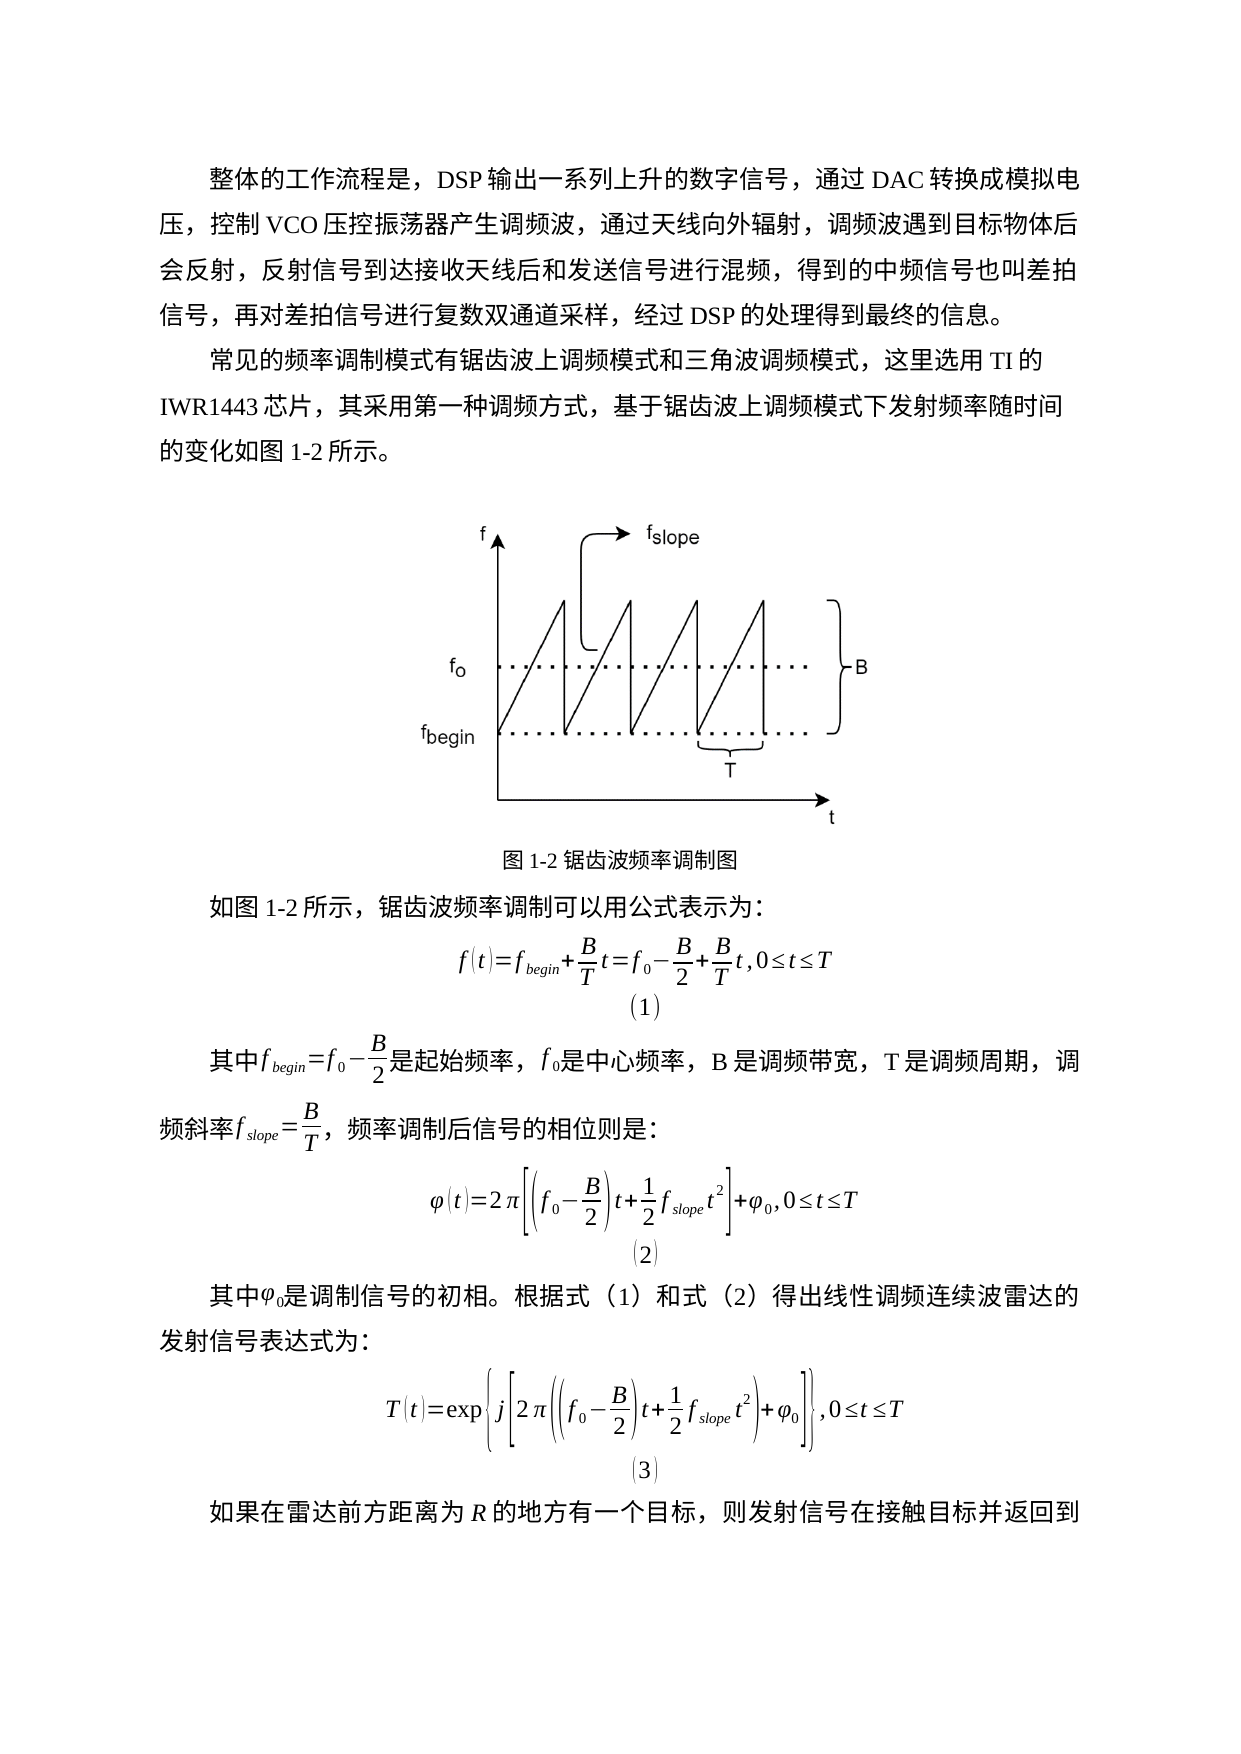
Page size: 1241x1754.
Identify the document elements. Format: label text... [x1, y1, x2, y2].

picture [368, 512, 922, 839]
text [159, 1493, 1081, 1529]
text 如图1-2所示，锯齿波频率调制可以用公式表示为： [159, 887, 1081, 923]
text 整体的工作流程是，DSP输出一系列上升的数字信号，通过DAC转换成模拟电压，控制VCO压控振荡器产生调频波，通过天线向外辐射，调频波遇到目标物体后会反射，反射信号到达接收天线后和发送信号进行混频，得到的中频信号也叫差拍信号，再对差拍信号进行复数双通道采样，经过DSP的处理得到最终的信息。 [159, 159, 1081, 332]
text 其中是起始频率，是中心频率，B是调频带宽，T是调频周期，调频斜率，频率调制后信号的相位则是： [159, 1030, 1081, 1157]
text 图1-2 锯齿波频率调制图 [159, 846, 1081, 875]
text 常见的频率调制模式有锯齿波上调频模式和三角波调频模式，这里选用TI的IWR1443芯片，其采用第一种调频方式，基于锯齿波上调频模式下发射频率随时间的变化如图1-2所示。 [159, 341, 1081, 468]
text 其中是调制信号的初相。根据式（1）和式（2）得出线性调频连续波雷达的发射信号表达式为： [159, 1276, 1081, 1358]
